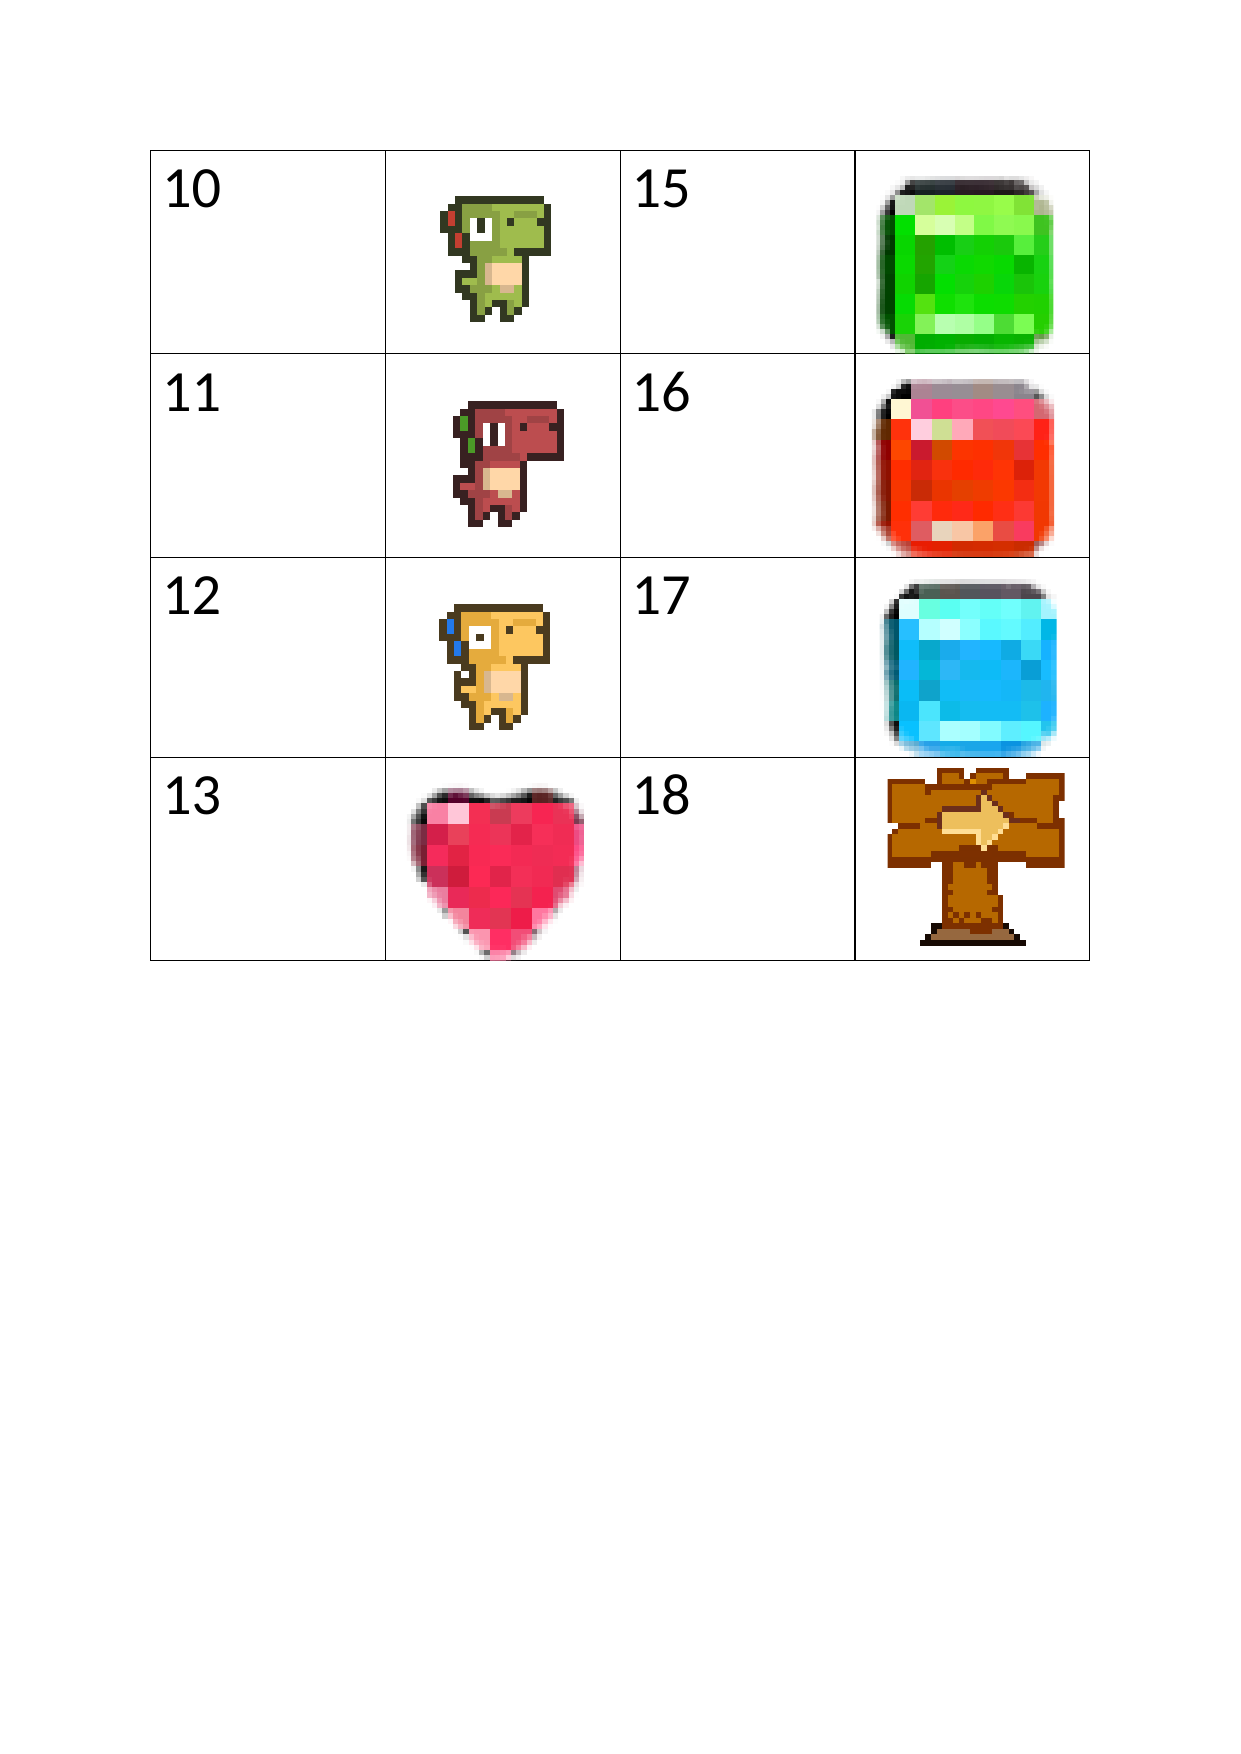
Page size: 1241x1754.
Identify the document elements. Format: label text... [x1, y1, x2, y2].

table_cell [856, 758, 1089, 960]
table_cell [386, 151, 620, 353]
table_cell [856, 354, 1089, 557]
table_cell 10 [151, 151, 385, 353]
table_cell 13 [151, 758, 385, 960]
table_cell 16 [621, 354, 854, 557]
table_cell 11 [151, 354, 385, 557]
picture [876, 176, 1054, 354]
table_cell 17 [621, 558, 854, 757]
table_cell [856, 151, 1089, 353]
table_cell 12 [151, 558, 385, 757]
picture [879, 579, 1057, 757]
table_cell 18 [621, 758, 854, 960]
picture [410, 575, 588, 753]
picture [411, 167, 589, 345]
picture [871, 379, 1055, 557]
table_cell [856, 558, 1089, 757]
table_cell [386, 354, 620, 557]
table_cell 15 [621, 151, 854, 353]
picture [887, 768, 1065, 946]
table_cell [386, 558, 620, 757]
table_cell [386, 758, 620, 960]
picture [409, 372, 587, 550]
picture [406, 783, 584, 961]
